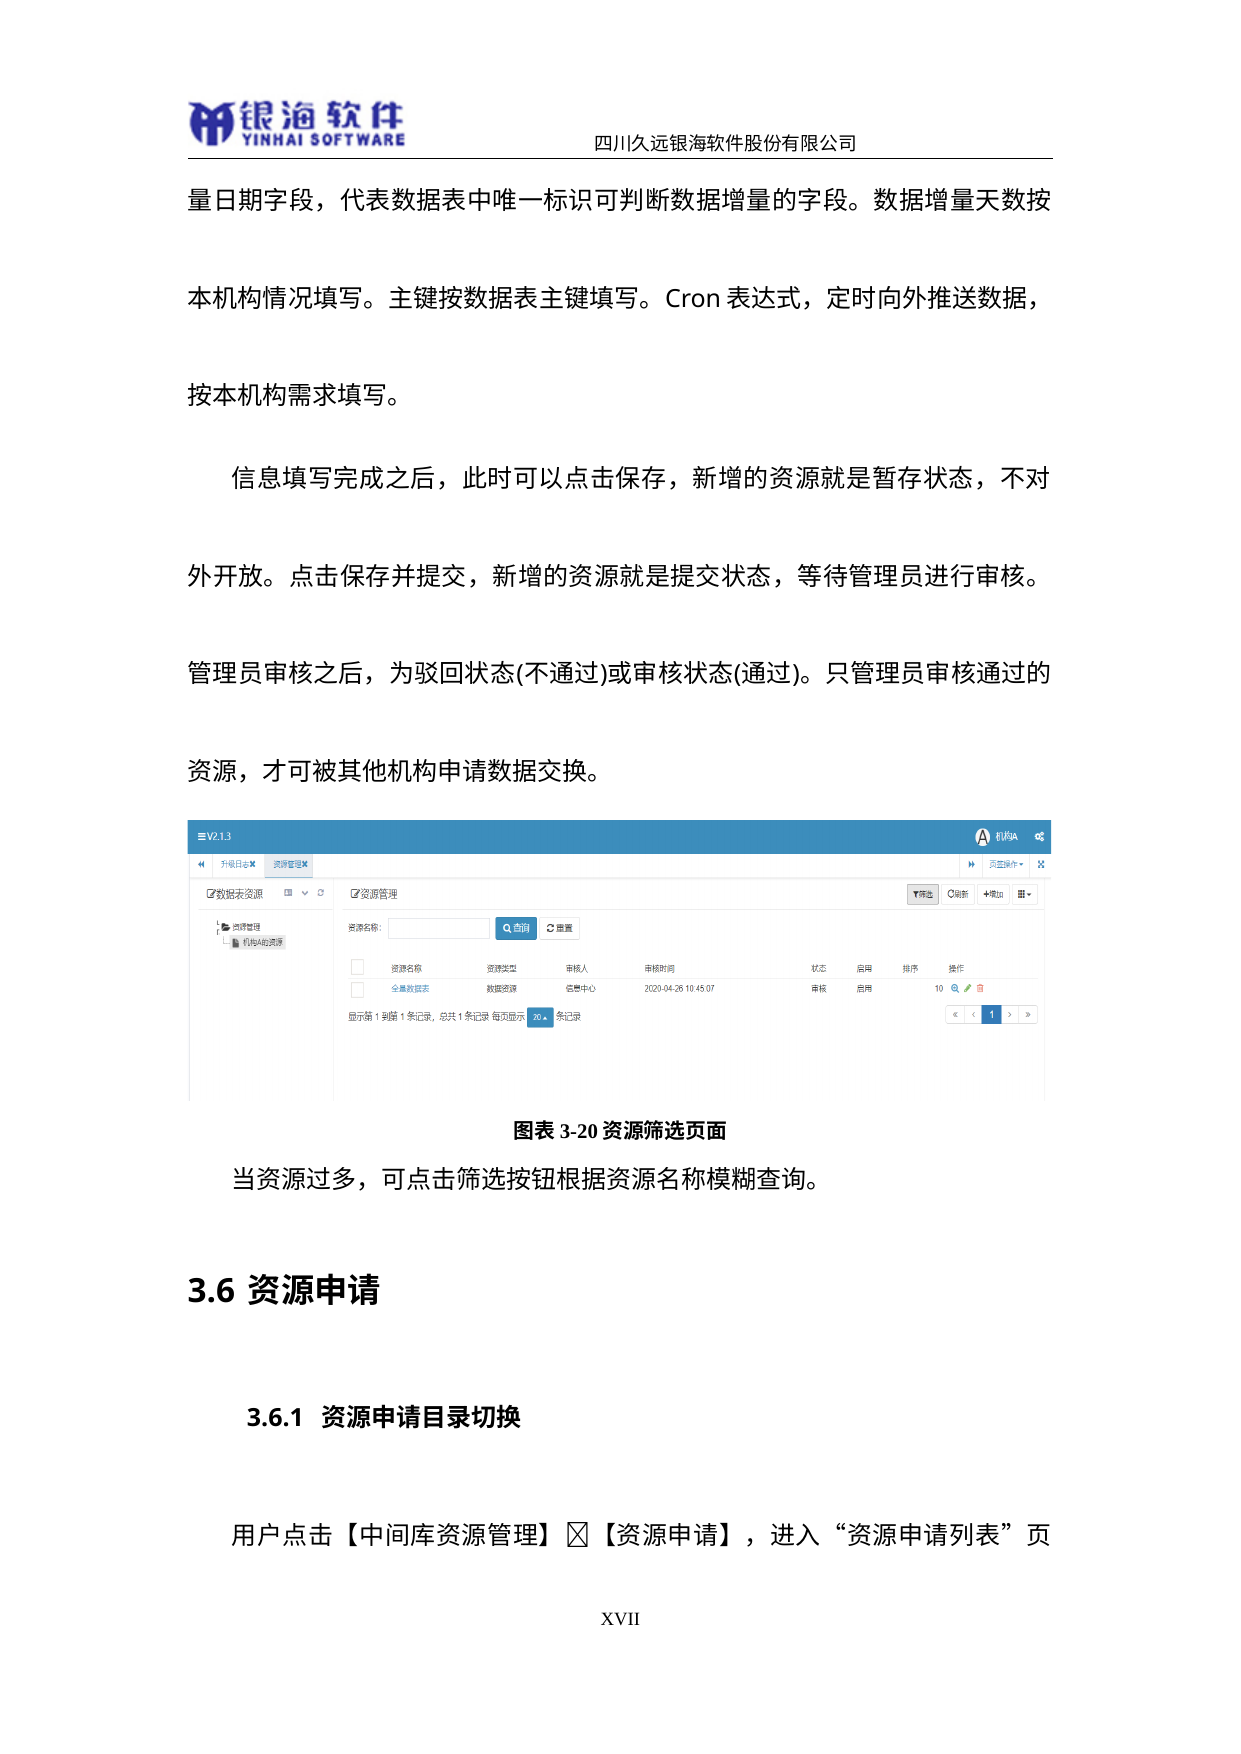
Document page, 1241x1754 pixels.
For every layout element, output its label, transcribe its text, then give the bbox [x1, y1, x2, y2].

subtitle 资源申请 [187, 1255, 1053, 1320]
text 用户点击【中间库资源管理】【资源申请】，进入“资源申请列表”页面，见图： [187, 1501, 1053, 1566]
subtitle 资源申请目录切换 [247, 1383, 1053, 1448]
text 图表 3-20资源筛选页面 [187, 1113, 1053, 1145]
text 当资源过多，可点击筛选按钮根据资源名称模糊查询。 [187, 1145, 1053, 1210]
picture [187, 88, 412, 150]
text 信息填写完成之后，此时可以点击保存，新增的资源就是暂存状态，不对外开放。点击保存并提交，新增的资源就是提交状态，等待管理员进行审核。管理员审核之后，为驳回状态(不通过)或审核状态(通过)。只管理员审核通过的资源，才可被其他机构申请数据交换。 [187, 444, 1053, 802]
picture [187, 820, 1052, 1101]
text 订阅:批处理数，代表向外推送数据时每一个单位时间内直接交换条数。增量日期字段，代表数据表中唯一标识可判断数据增量的字段。数据增量天数按本机构情况填写。主键按数据表主键填写。Cron表达式，定时向外推送数据，按本机构需求填写。 [187, 166, 1053, 426]
